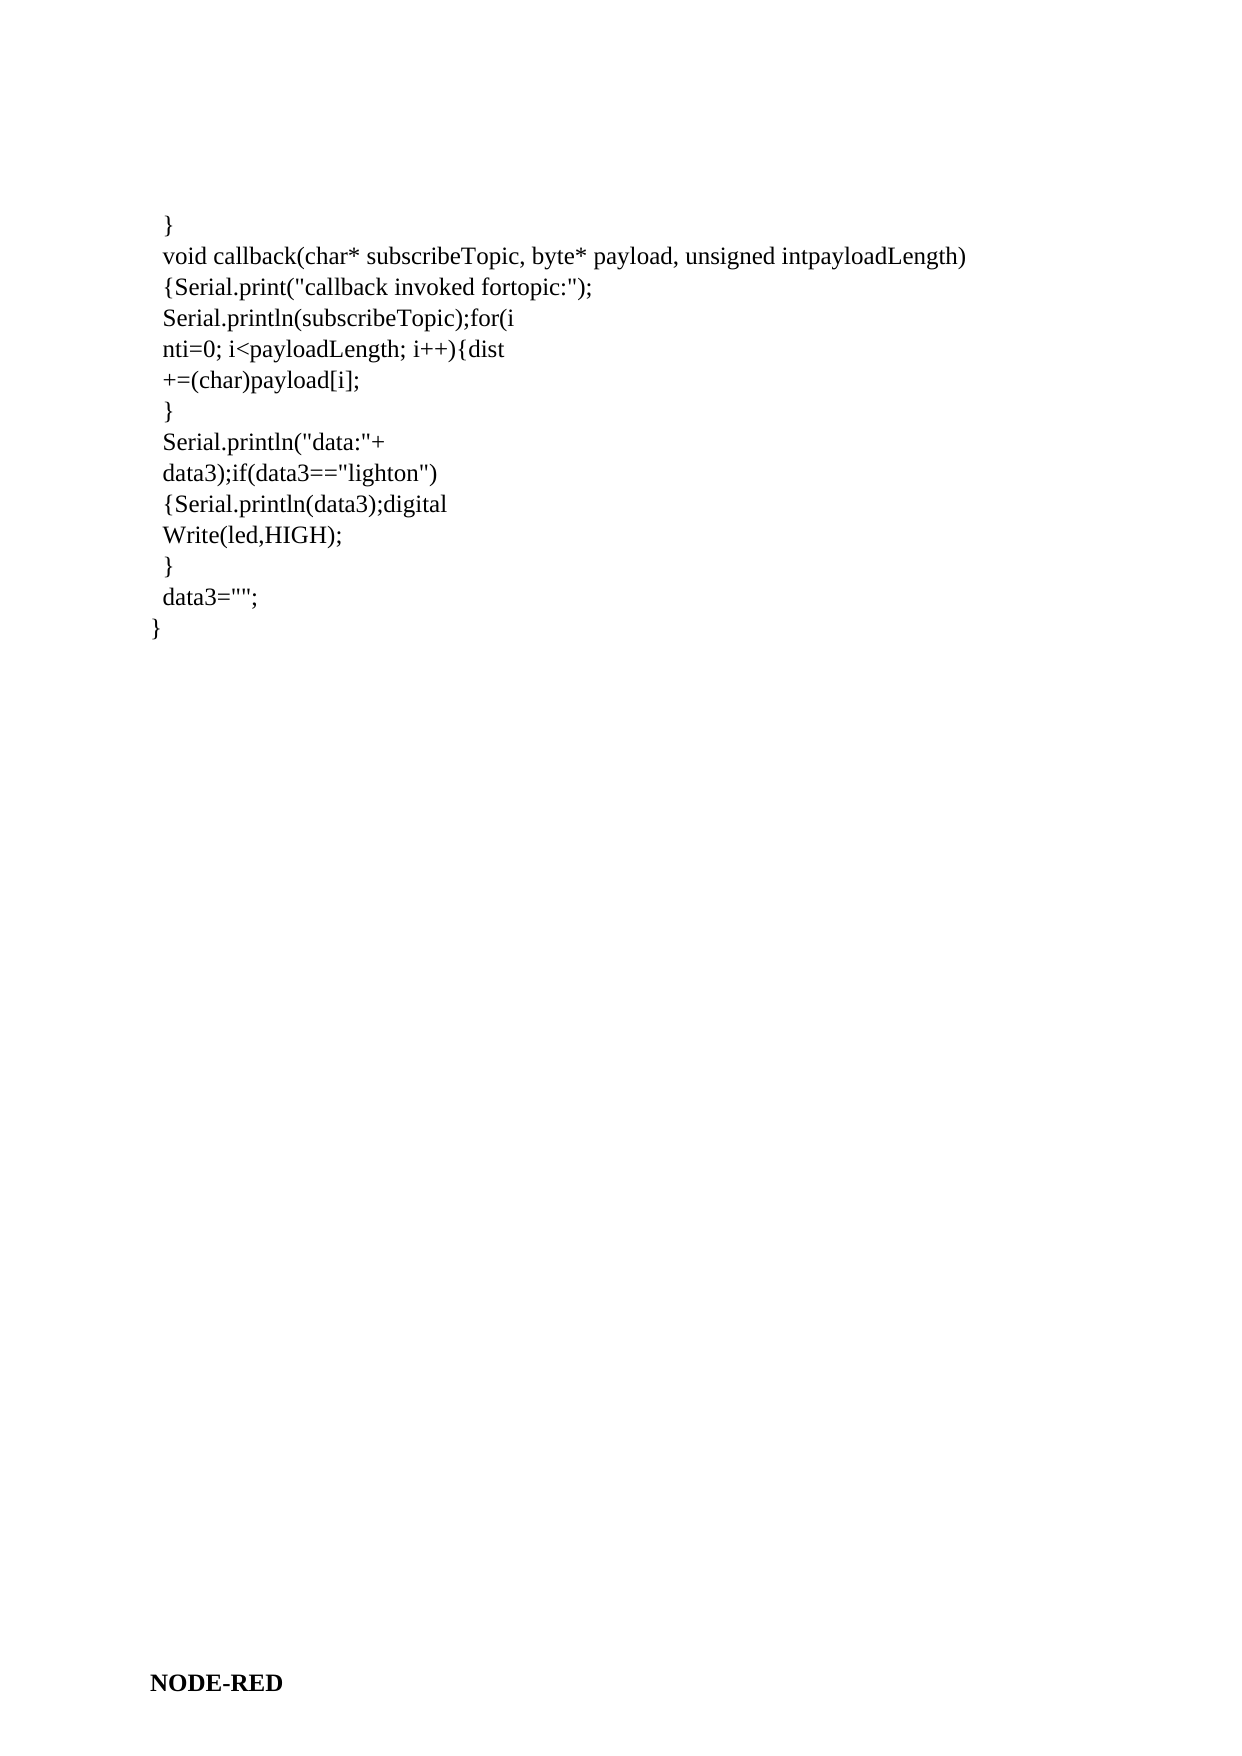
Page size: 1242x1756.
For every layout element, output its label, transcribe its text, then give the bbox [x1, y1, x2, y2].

text } [162, 397, 1164, 425]
text data3=""; [162, 582, 1164, 611]
subtitle NODE-RED [150, 1668, 1164, 1696]
text } [162, 552, 1164, 580]
text } [150, 613, 1164, 642]
text } [162, 210, 1164, 239]
text void callback(char* subscribeTopic, byte* payload, unsigned intpayloadLength){Serial.print("callback invoked fortopic:"); [162, 241, 987, 301]
text Serial.println(subscribeTopic);for(inti=0; i<payloadLength; i++){dist +=(char)payload[i]; [162, 303, 521, 394]
text Serial.println("data:"+ data3);if(data3=="lighton"){Serial.println(data3);digitalWrite(led,HIGH); [162, 427, 463, 549]
